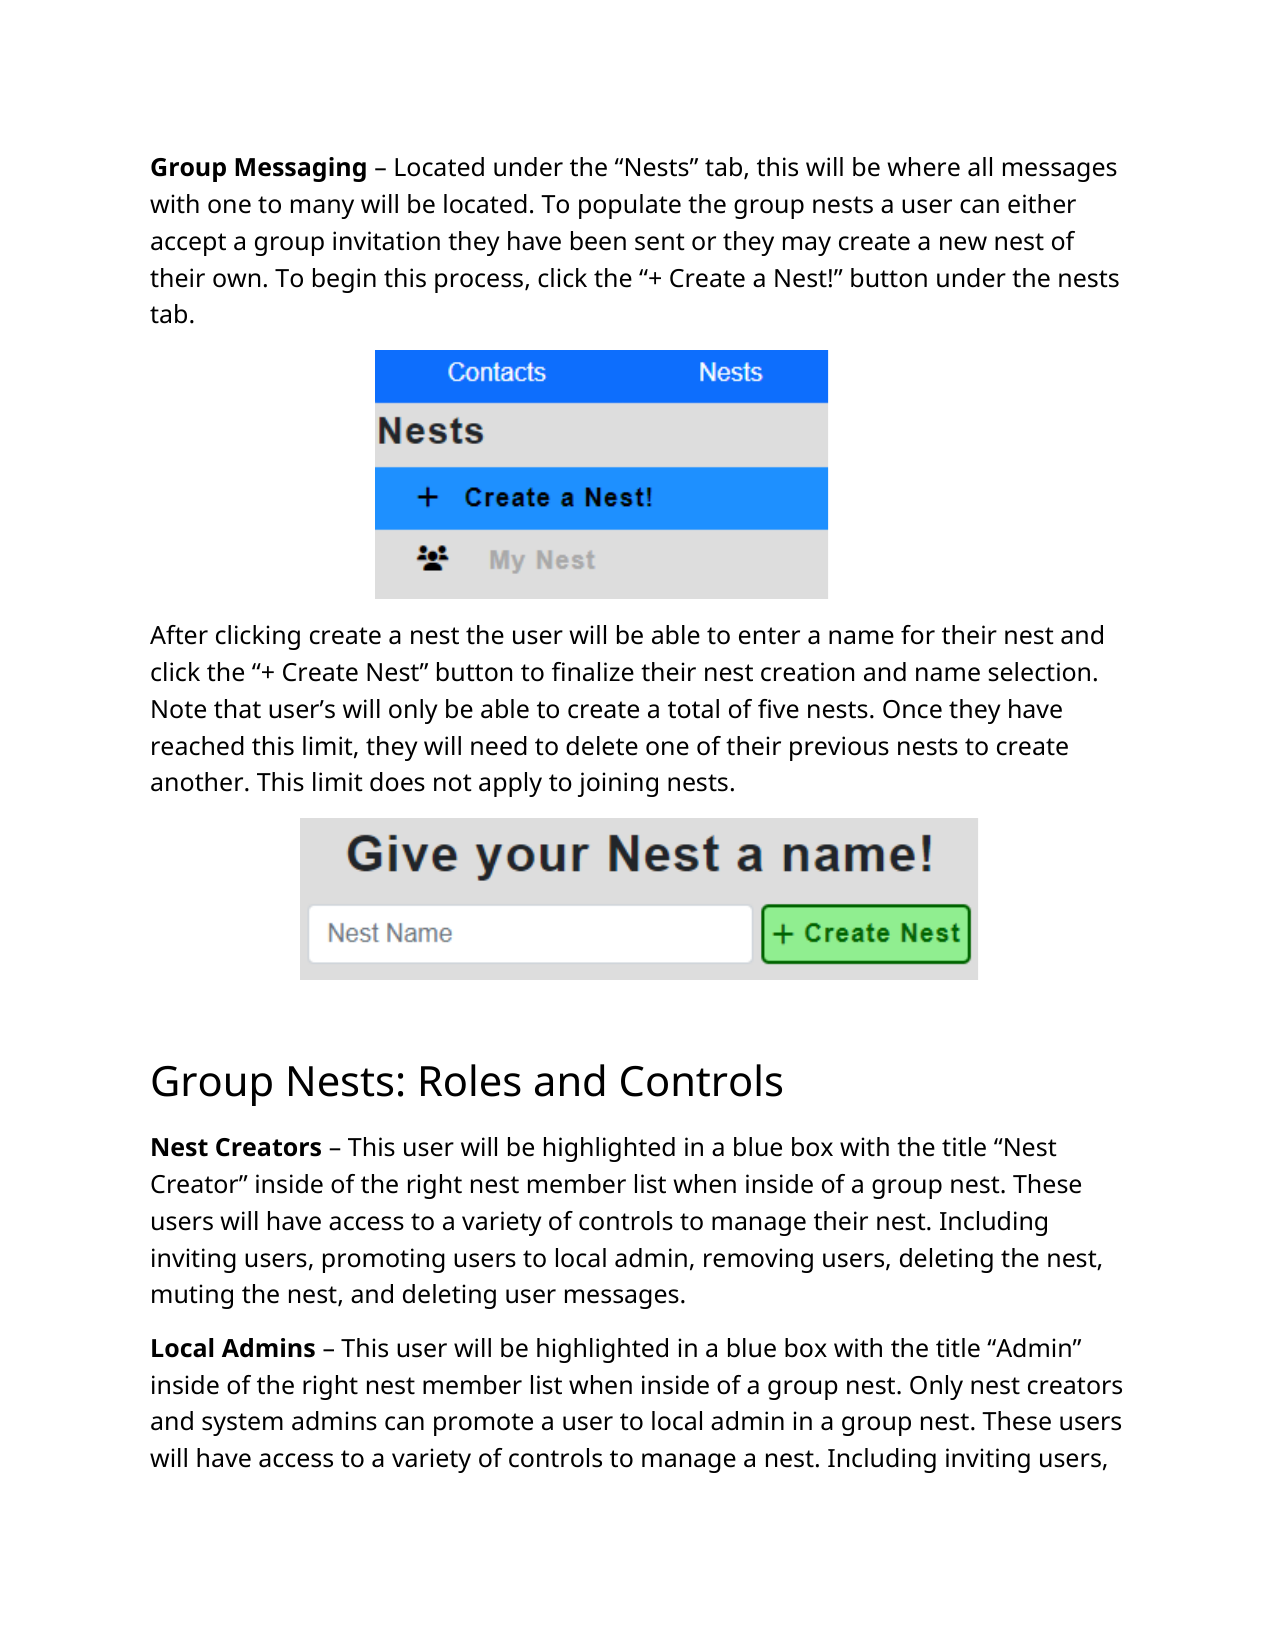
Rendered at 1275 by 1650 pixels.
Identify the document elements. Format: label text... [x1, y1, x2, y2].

text Group Messaging – Located under the “Nests” tab, this will be where all messages with one to many will be located. To populate the group nests a user can either accept a group invitation they have been sent or they may create a new nest of their own. To begin this process, click the “+ Create a Nest!” button under the nests tab. [150, 150, 1125, 331]
text After clicking create a nest the user will be able to enter a name for their nest and click the “+ Create Nest” button to finalize their nest creation and name selection. Note that user’s will only be able to create a total of five nests. Once they have reached this limit, they will need to delete one of their previous nests to create another. This limit does not apply to joining nests. [150, 618, 1125, 799]
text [150, 1331, 1125, 1475]
picture [300, 818, 979, 980]
picture [375, 350, 829, 599]
text Group Nests: Roles and Controls [150, 1052, 1125, 1109]
text Nest Creators – This user will be highlighted in a blue box with the title “Nest Creator” inside of the right nest member list when inside of a group nest. These users will have access to a variety of controls to manage their nest. Including inviting users, promoting users to local admin, removing users, deleting the nest, muting the nest, and deleting user messages. [150, 1130, 1125, 1311]
